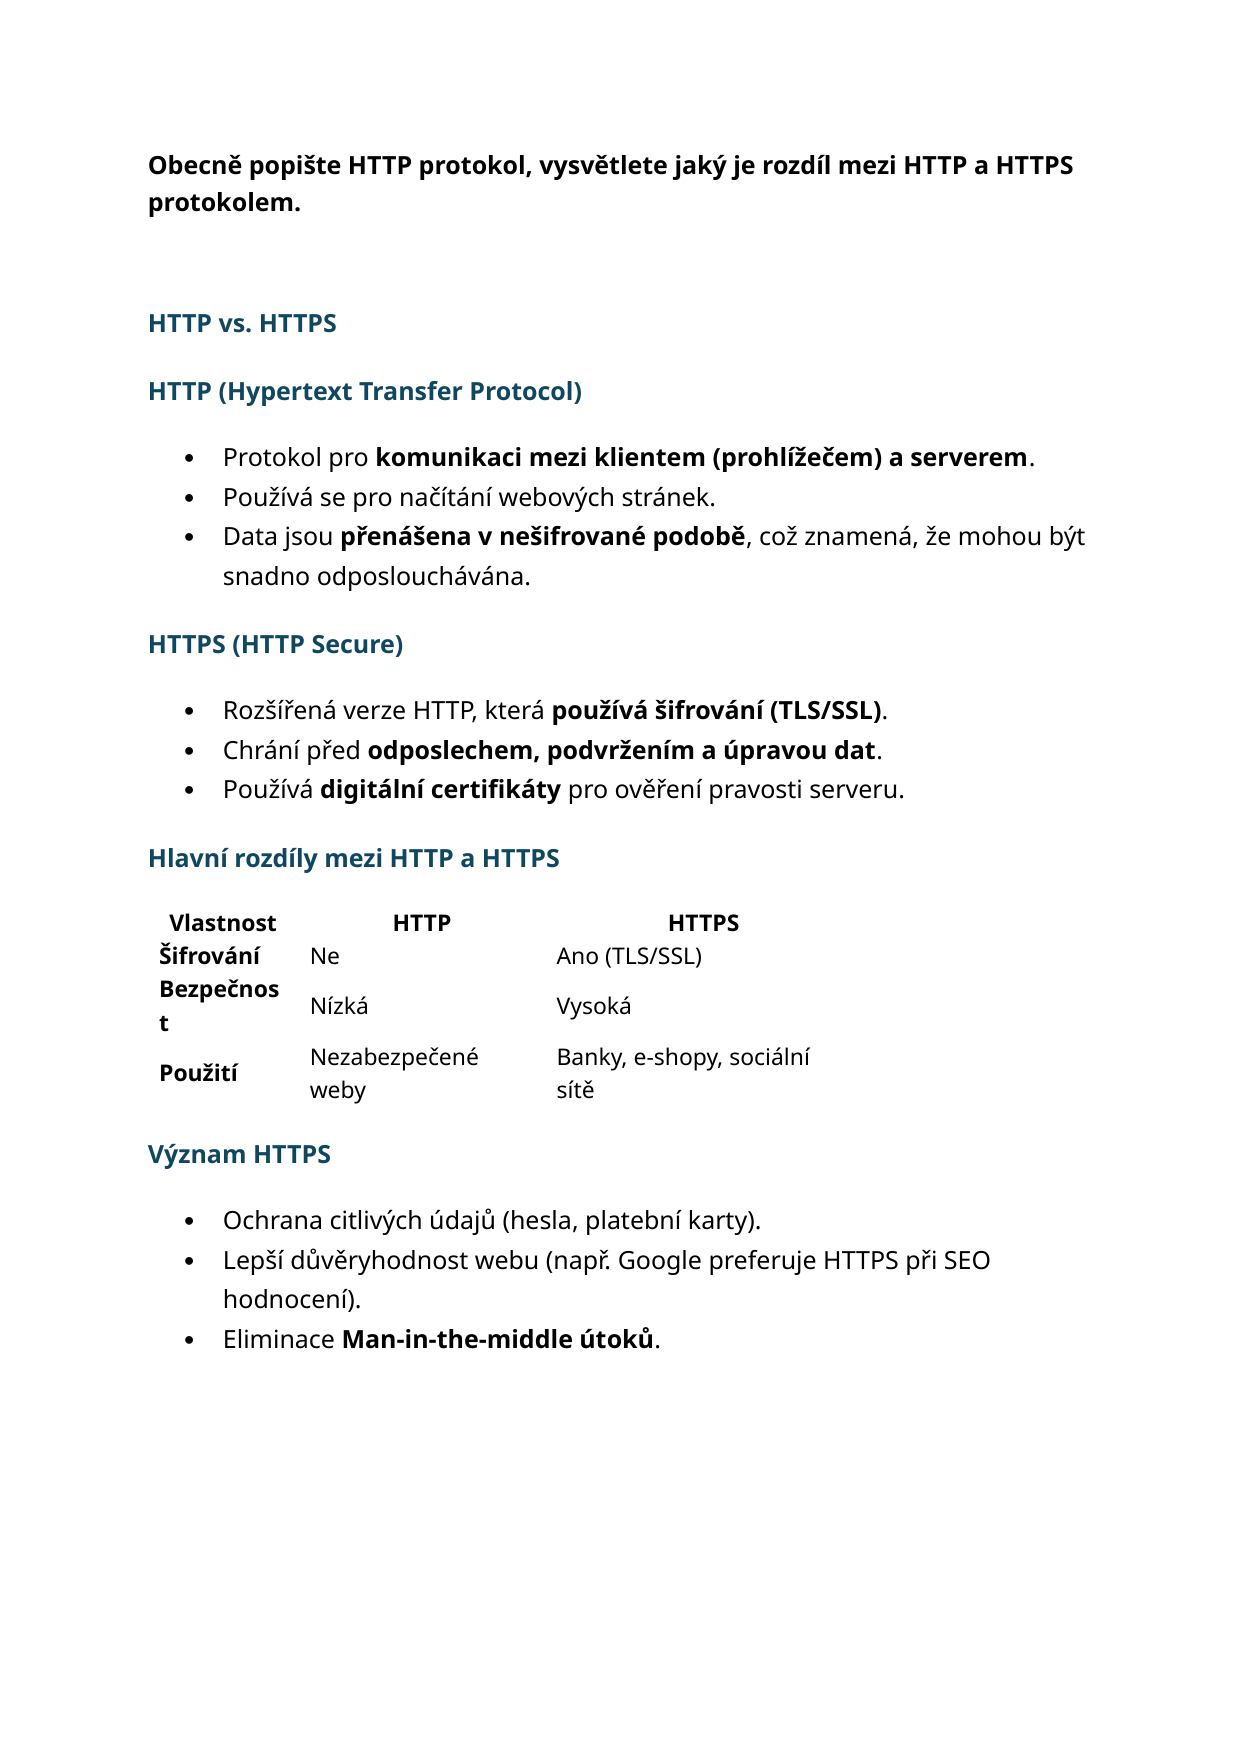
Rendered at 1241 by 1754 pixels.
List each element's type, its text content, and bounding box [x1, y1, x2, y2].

list Lepší důvěryhodnost webu (např. Google preferuje HTTPS při SEO hodnocení). [185, 1242, 1093, 1316]
table_cell Ne [298, 940, 545, 973]
table_cell Banky, e-shopy, sociální sítě [545, 1040, 862, 1107]
list Rozšířená verze HTTP, která používá šifrování (TLS/SSL). [185, 693, 1093, 727]
table_header Vlastnost [148, 907, 298, 940]
subtitle Význam HTTPS [148, 1137, 1093, 1171]
list Data jsou přenášena v nešifrované podobě, což znamená, že mohou být snadno odposlouchávána. [185, 519, 1093, 592]
list Eliminace Man-in-the-middle útoků. [185, 1321, 1093, 1355]
table_cell Použití [148, 1040, 298, 1107]
subtitle HTTP vs. HTTPS [148, 306, 1093, 340]
table_header HTTPS [545, 907, 862, 940]
list Používá digitální certifikáty pro ověření pravosti serveru. [185, 772, 1093, 806]
table_header HTTP [298, 907, 545, 940]
table_cell Bezpečnost [148, 973, 298, 1040]
table_cell Ano (TLS/SSL) [545, 940, 862, 973]
subtitle HTTPS (HTTP Secure) [148, 627, 1093, 661]
subtitle Hlavní rozdíly mezi HTTP a HTTPS [148, 841, 1093, 875]
list Protokol pro komunikaci mezi klientem (prohlížečem) a serverem. [185, 440, 1093, 474]
subtitle HTTP (Hypertext Transfer Protocol) [148, 374, 1093, 408]
table_cell Šifrování [148, 940, 298, 973]
table_cell Nízká [298, 973, 545, 1040]
table_cell Nezabezpečené weby [298, 1040, 545, 1107]
list Používá se pro načítání webových stránek. [185, 479, 1093, 513]
list Chrání před odposlechem, podvržením a úpravou dat. [185, 732, 1093, 766]
text Obecně popište HTTP protokol, vysvětlete jaký je rozdíl mezi HTTP a HTTPS protokolem. [148, 148, 1093, 218]
table_cell Vysoká [545, 973, 862, 1040]
list Ochrana citlivých údajů (hesla, platební karty). [185, 1203, 1093, 1237]
